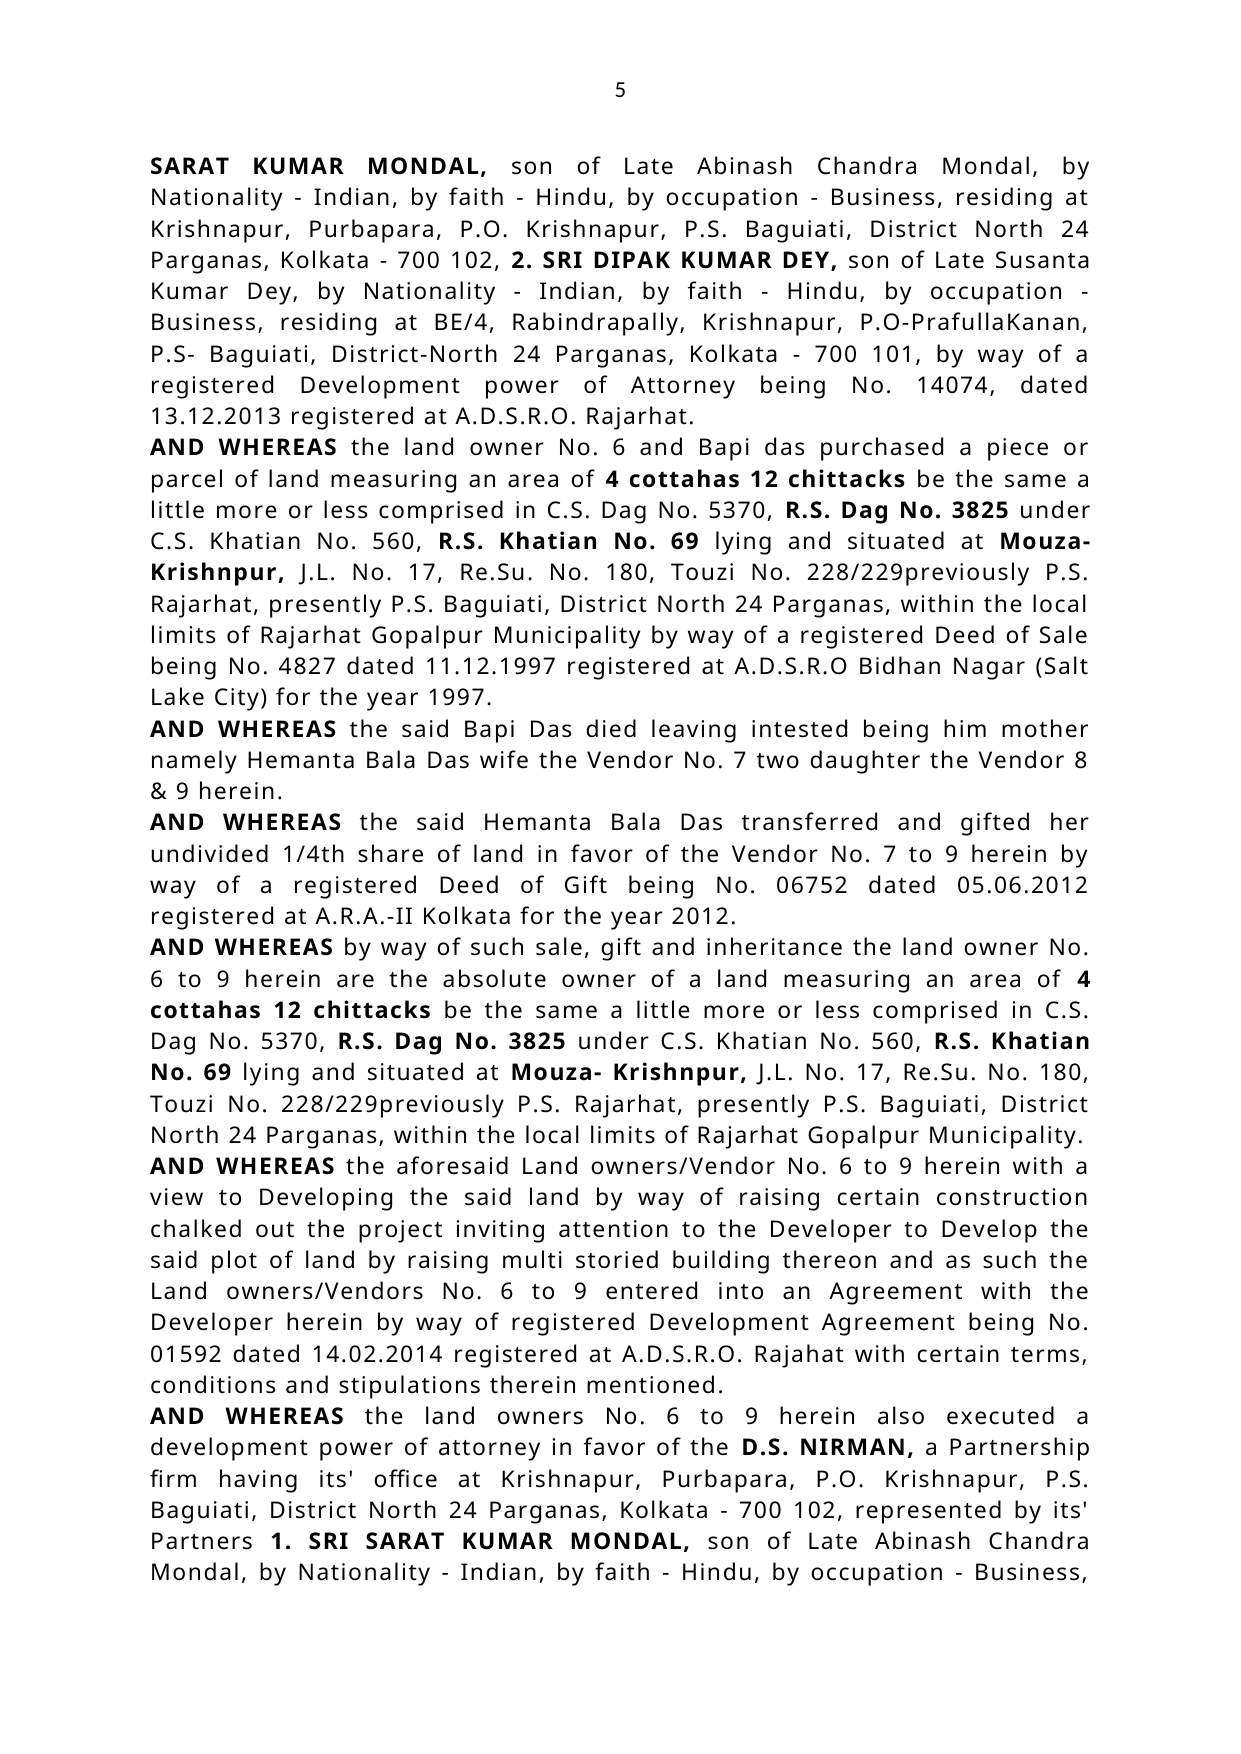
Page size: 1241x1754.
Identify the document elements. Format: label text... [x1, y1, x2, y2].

text AND WHEREAS the land owner No. 6 and Bapi das purchased a piece or parcel of land measuring an area of 4 cottahas 12 chittacks be the same a little more or less comprised in C.S. Dag No. 5370, R.S. Dag No. 3825 under C.S. Khatian No. 560, R.S. Khatian No. 69 lying and situated at Mouza- Krishnpur, J.L. No. 17, Re.Su. No. 180, Touzi No. 228/229previously P.S. Rajarhat, presently P.S. Baguiati, District North 24 Parganas, within the local limits of Rajarhat Gopalpur Municipality by way of a registered Deed of Sale being No. 4827 dated 11.12.1997 registered at A.D.S.R.O Bidhan Nagar (Salt Lake City) for the year 1997. [150, 431, 1090, 712]
text AND WHEREAS by way of such sale, gift and inheritance the land owner No. 6 to 9 herein are the absolute owner of a land measuring an area of 4 cottahas 12 chittacks be the same a little more or less comprised in C.S. Dag No. 5370, R.S. Dag No. 3825 under C.S. Khatian No. 560, R.S. Khatian No. 69 lying and situated at Mouza- Krishnpur, J.L. No. 17, Re.Su. No. 180, Touzi No. 228/229previously P.S. Rajarhat, presently P.S. Baguiati, District North 24 Parganas, within the local limits of Rajarhat Gopalpur Municipality. [150, 931, 1090, 1150]
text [150, 150, 1090, 431]
text AND WHEREAS the aforesaid Land owners/Vendor No. 6 to 9 herein with a view to Developing the said land by way of raising certain construction chalked out the project inviting attention to the Developer to Develop the said plot of land by raising multi storied building thereon and as such the Land owners/Vendors No. 6 to 9 entered into an Agreement with the Developer herein by way of registered Development Agreement being No. 01592 dated 14.02.2014 registered at A.D.S.R.O. Rajahat with certain terms, conditions and stipulations therein mentioned. [150, 1150, 1090, 1400]
text AND WHEREAS the said Bapi Das died leaving intested being him mother namely Hemanta Bala Das wife the Vendor No. 7 two daughter the Vendor 8 & 9 herein. [150, 712, 1090, 806]
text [150, 1400, 1090, 1587]
text AND WHEREAS the said Hemanta Bala Das transferred and gifted her undivided 1/4th share of land in favor of the Vendor No. 7 to 9 herein by way of a registered Deed of Gift being No. 06752 dated 05.06.2012 registered at A.R.A.-II Kolkata for the year 2012. [150, 806, 1090, 931]
